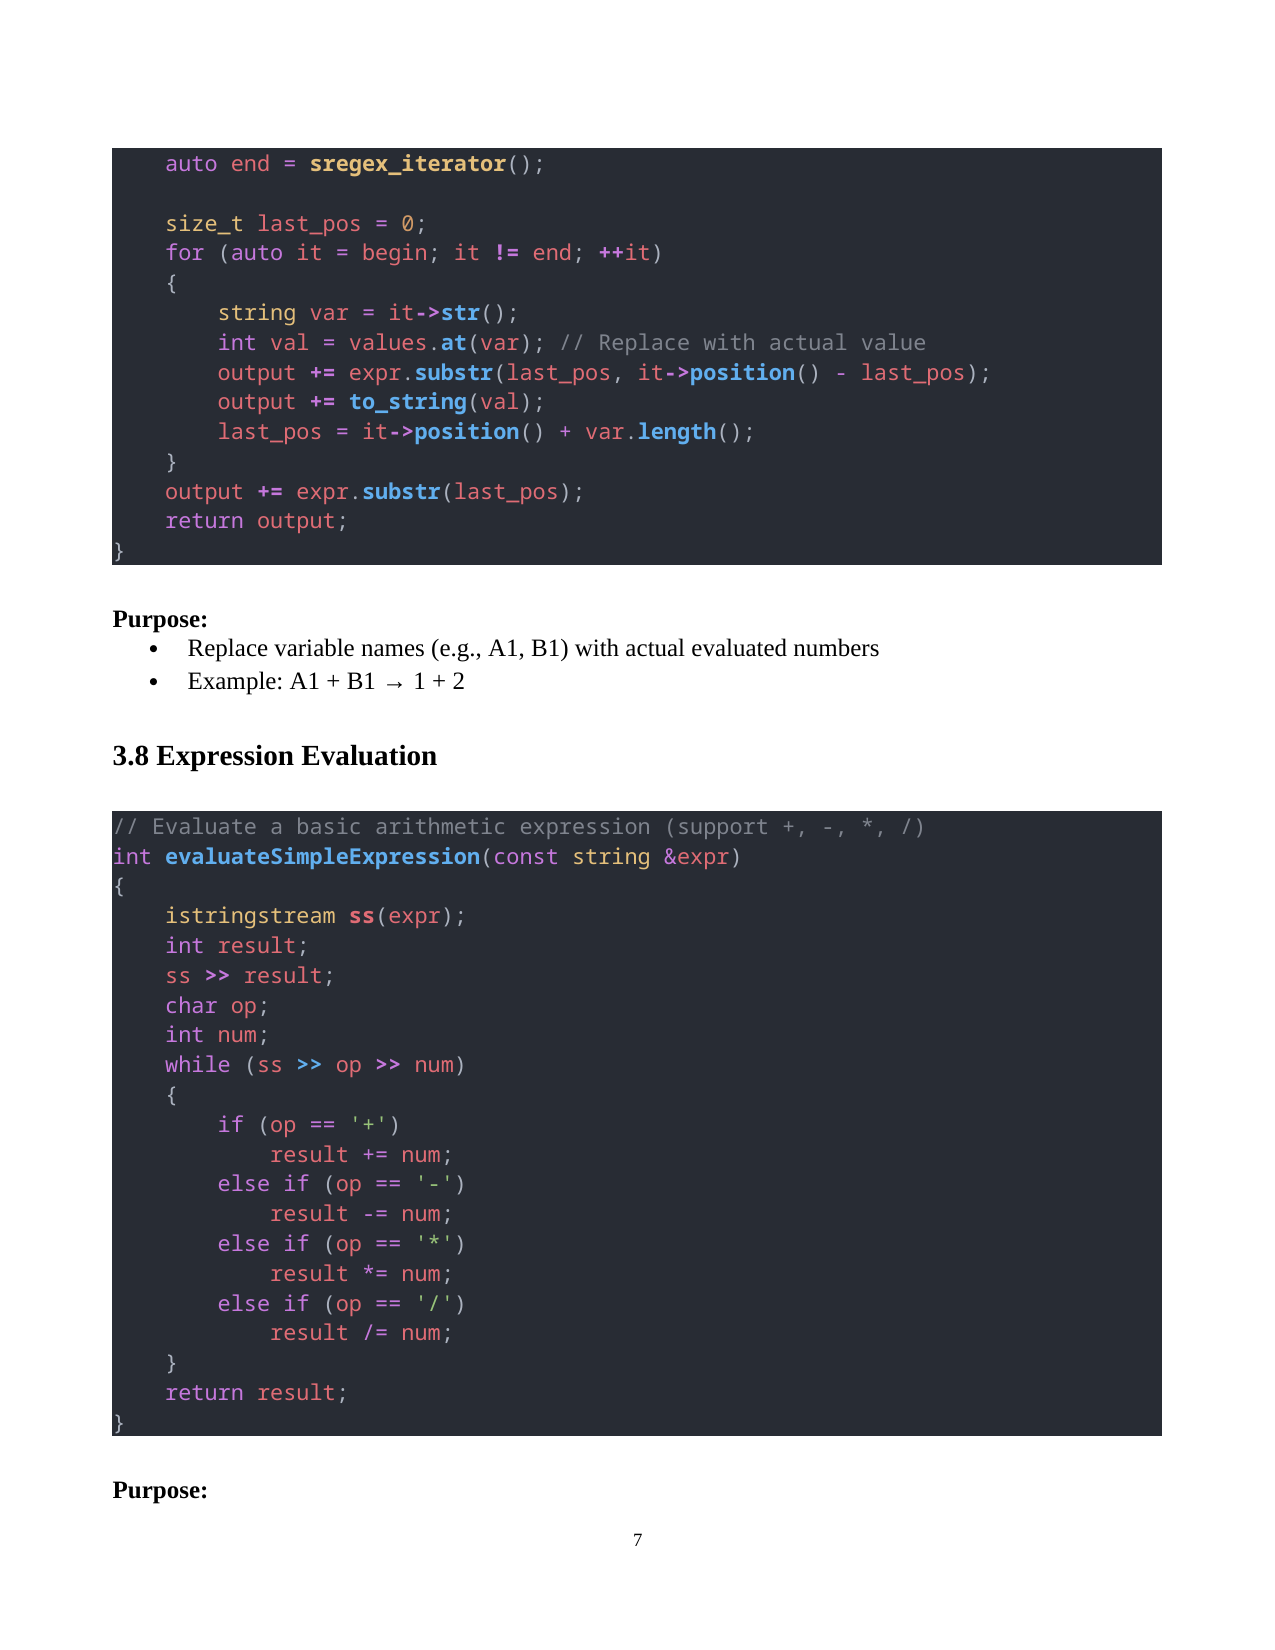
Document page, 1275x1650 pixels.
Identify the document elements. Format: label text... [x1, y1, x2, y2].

list Example: A1 + B1 → 1 + 2 [150, 666, 1162, 695]
text } [112, 1347, 1162, 1377]
text int evaluateSimpleExpression(const string &expr) [112, 841, 1162, 870]
text for (auto it = begin; it != end; ++it) [112, 237, 1162, 267]
text string var = it->str(); [112, 297, 1162, 327]
text int result; [112, 930, 1162, 960]
text return result; [112, 1377, 1162, 1407]
text istringstream ss(expr); [112, 900, 1162, 930]
text else if (op == '/') [112, 1287, 1162, 1317]
text output += expr.substr(last_pos); [112, 476, 1162, 505]
text return output; [112, 505, 1162, 535]
text 3.8 Expression Evaluation [112, 738, 1162, 772]
text } [112, 1407, 1162, 1436]
list Replace variable names (e.g., A1, B1) with actual evaluated numbers [150, 633, 1162, 662]
text else if (op == '-') [112, 1168, 1162, 1198]
text result += num; [112, 1138, 1162, 1168]
text char op; [112, 989, 1162, 1019]
text output += expr.substr(last_pos, it->position() - last_pos); [112, 356, 1162, 386]
text { [112, 267, 1162, 297]
text Purpose: [112, 604, 1162, 633]
text } [112, 446, 1162, 476]
text output += to_string(val); [112, 386, 1162, 416]
text size_t last_pos = 0; [112, 207, 1162, 237]
text last_pos = it->position() + var.length(); [112, 416, 1162, 446]
text while (ss >> op >> num) [112, 1049, 1162, 1079]
text result *= num; [112, 1258, 1162, 1287]
text { [112, 870, 1162, 900]
text { [112, 1079, 1162, 1109]
text } [112, 535, 1162, 565]
text Purpose: [112, 1476, 1162, 1504]
text ss >> result; [112, 960, 1162, 989]
text if (op == '+') [112, 1109, 1162, 1138]
text result /= num; [112, 1317, 1162, 1347]
text // Evaluate a basic arithmetic expression (support +, -, *, /) [112, 811, 1162, 841]
text int val = values.at(var); // Replace with actual value [112, 327, 1162, 356]
text int num; [112, 1019, 1162, 1049]
text result -= num; [112, 1198, 1162, 1228]
text auto end = sregex_iterator(); [112, 148, 1162, 178]
text else if (op == '*') [112, 1228, 1162, 1258]
